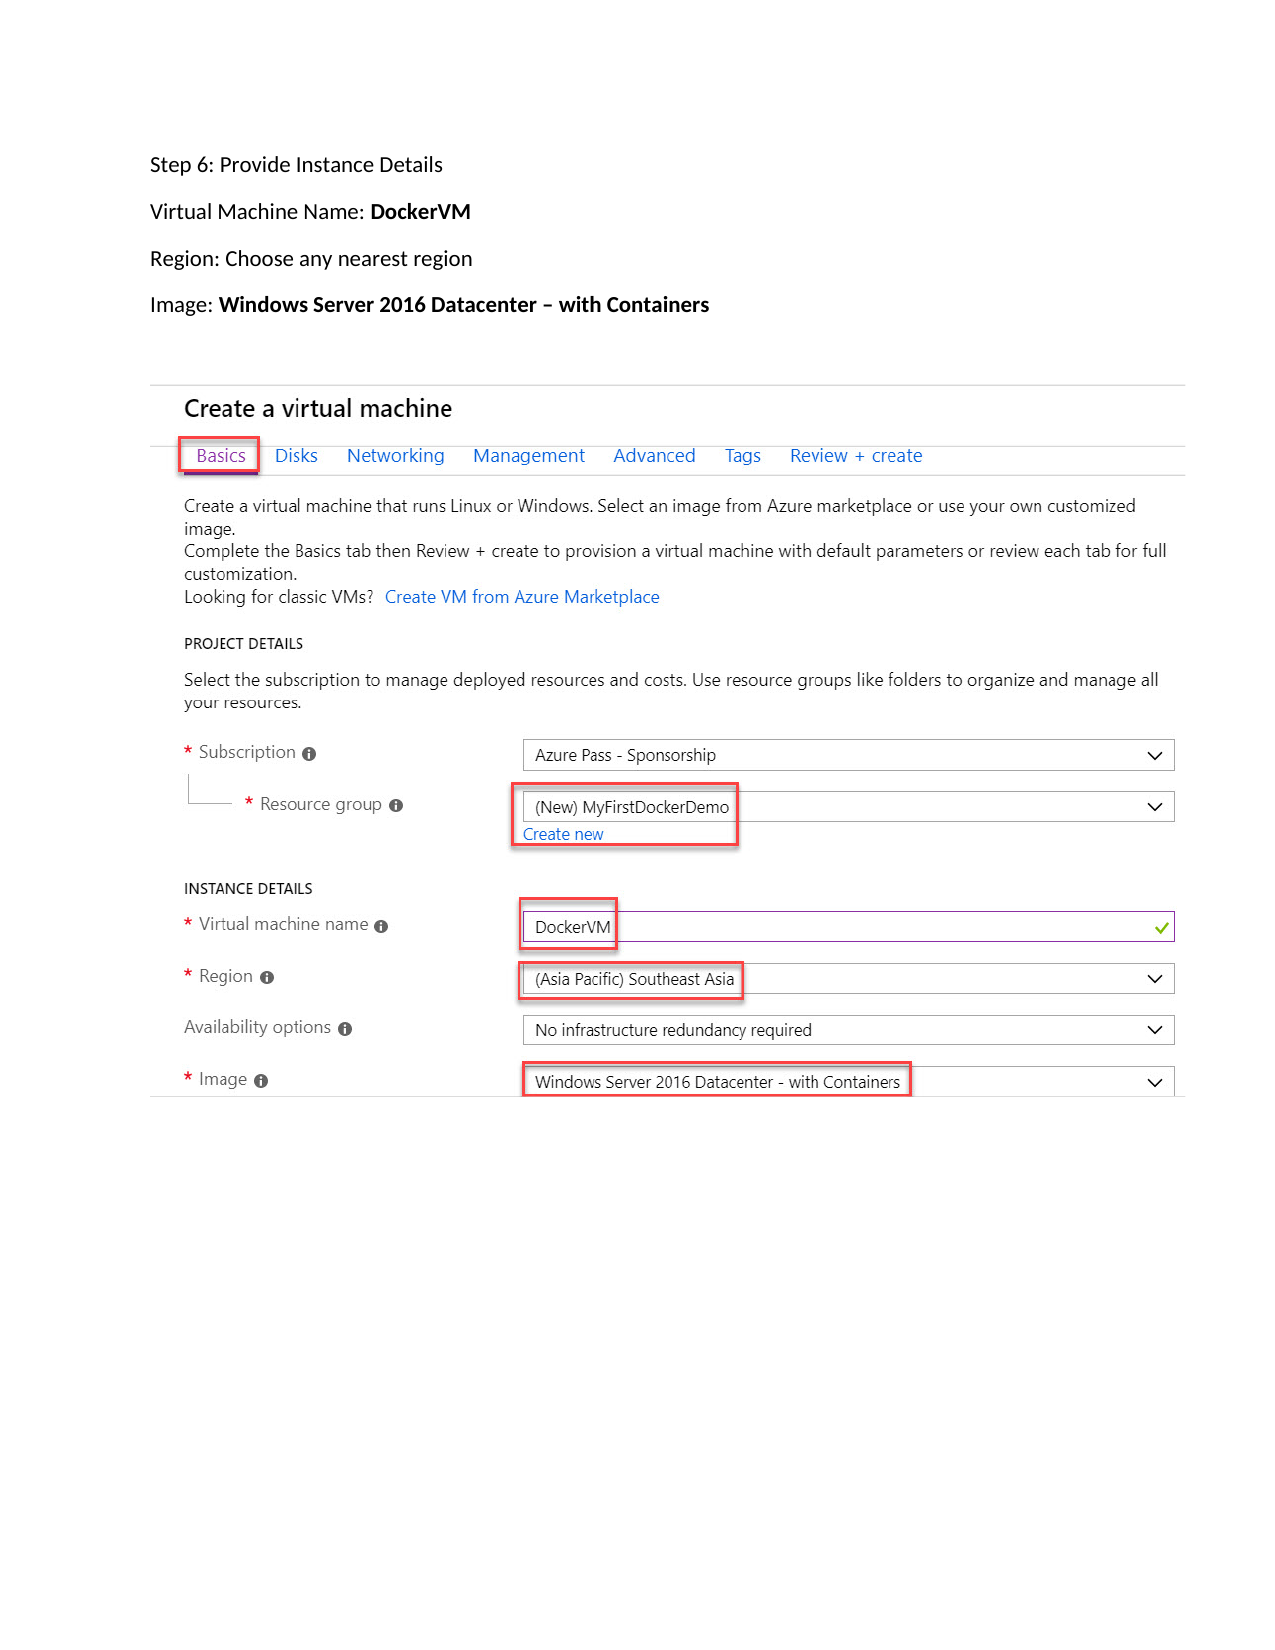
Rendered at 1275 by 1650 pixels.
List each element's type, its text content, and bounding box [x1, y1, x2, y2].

text Step 6: Provide Instance Details [150, 150, 1125, 178]
text Region: Choose any nearest region [150, 244, 1125, 272]
picture [150, 384, 1186, 1097]
text Image: Windows Server 2016 Datacenter – with Containers [150, 291, 1125, 319]
text Virtual Machine Name: DockerVM [150, 197, 1125, 225]
